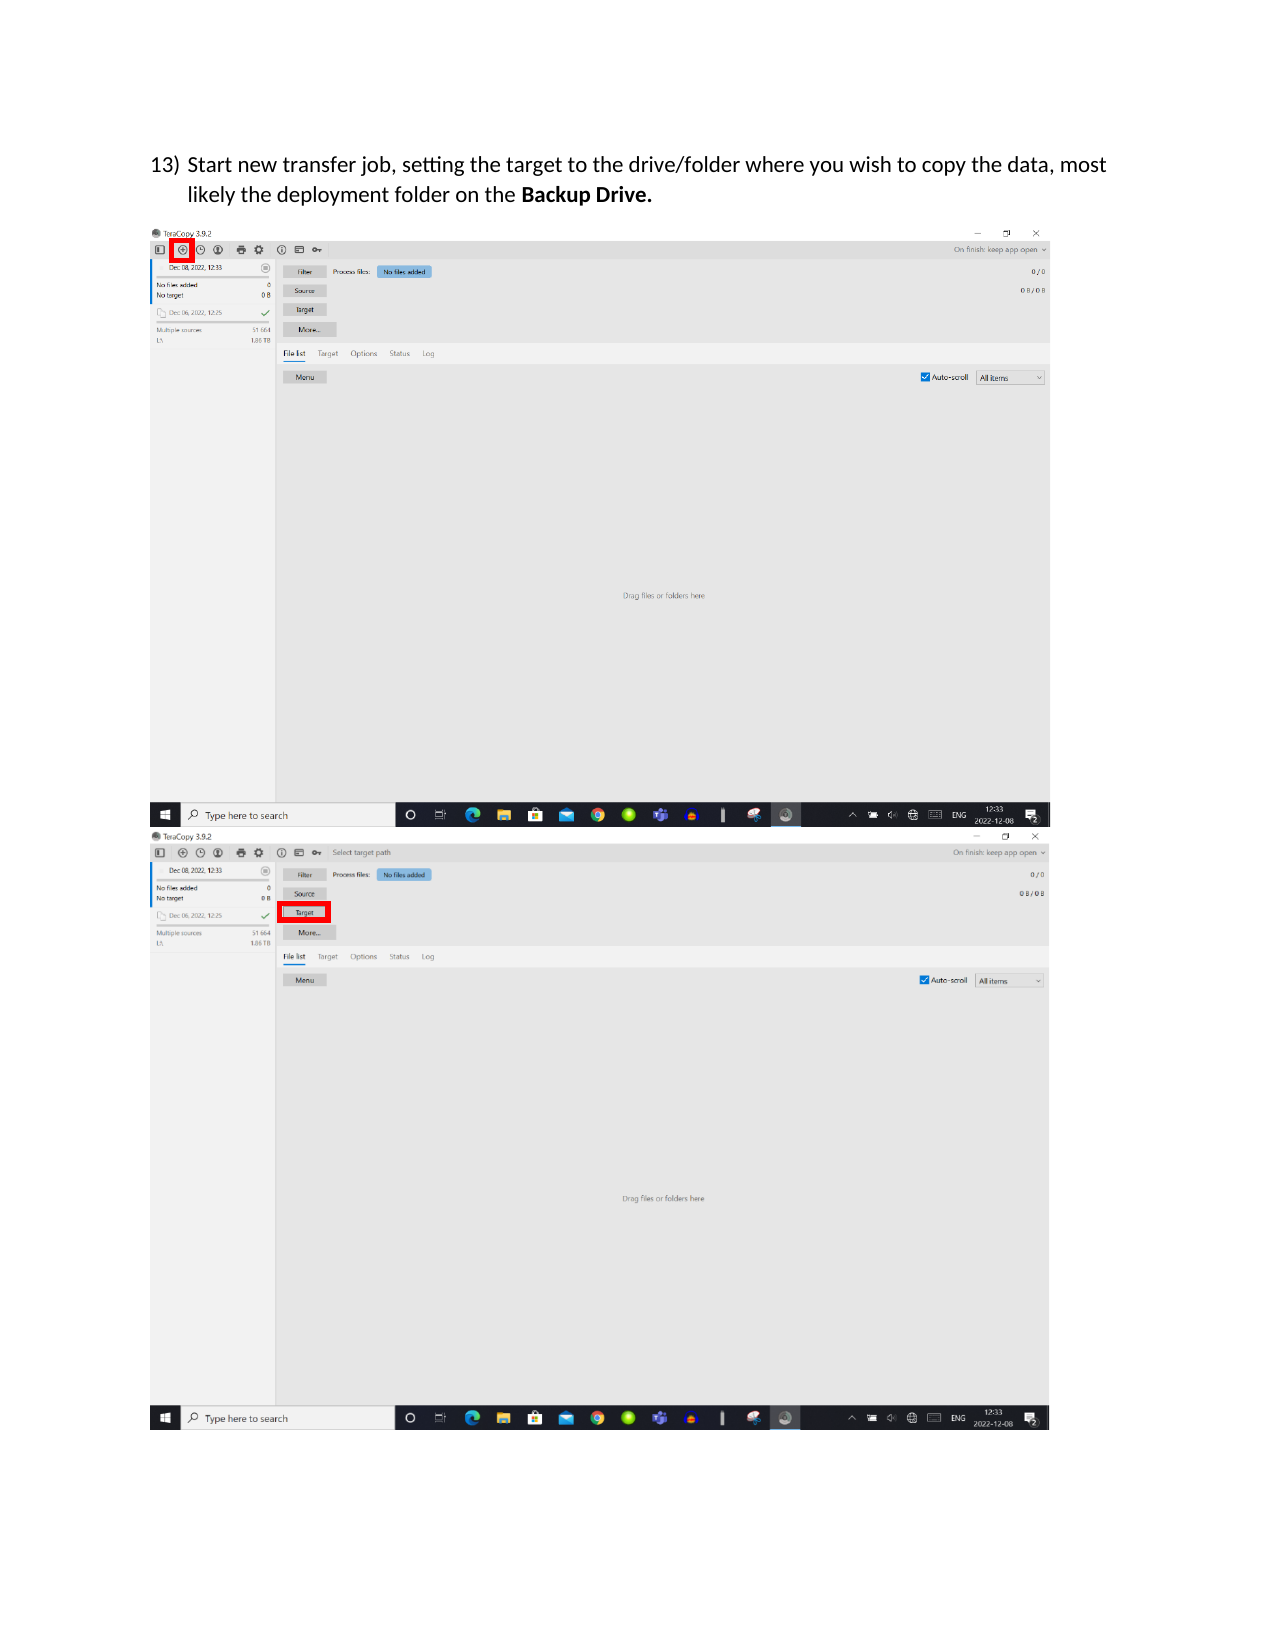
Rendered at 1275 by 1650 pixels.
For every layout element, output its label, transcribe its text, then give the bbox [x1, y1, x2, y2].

picture [150, 829, 1050, 1430]
picture [150, 227, 1050, 827]
list Start new transfer job, setting the target to the drive/folder where you wish to copy the data, most likely the deployment folder on the Backup Drive. [150, 150, 1125, 208]
